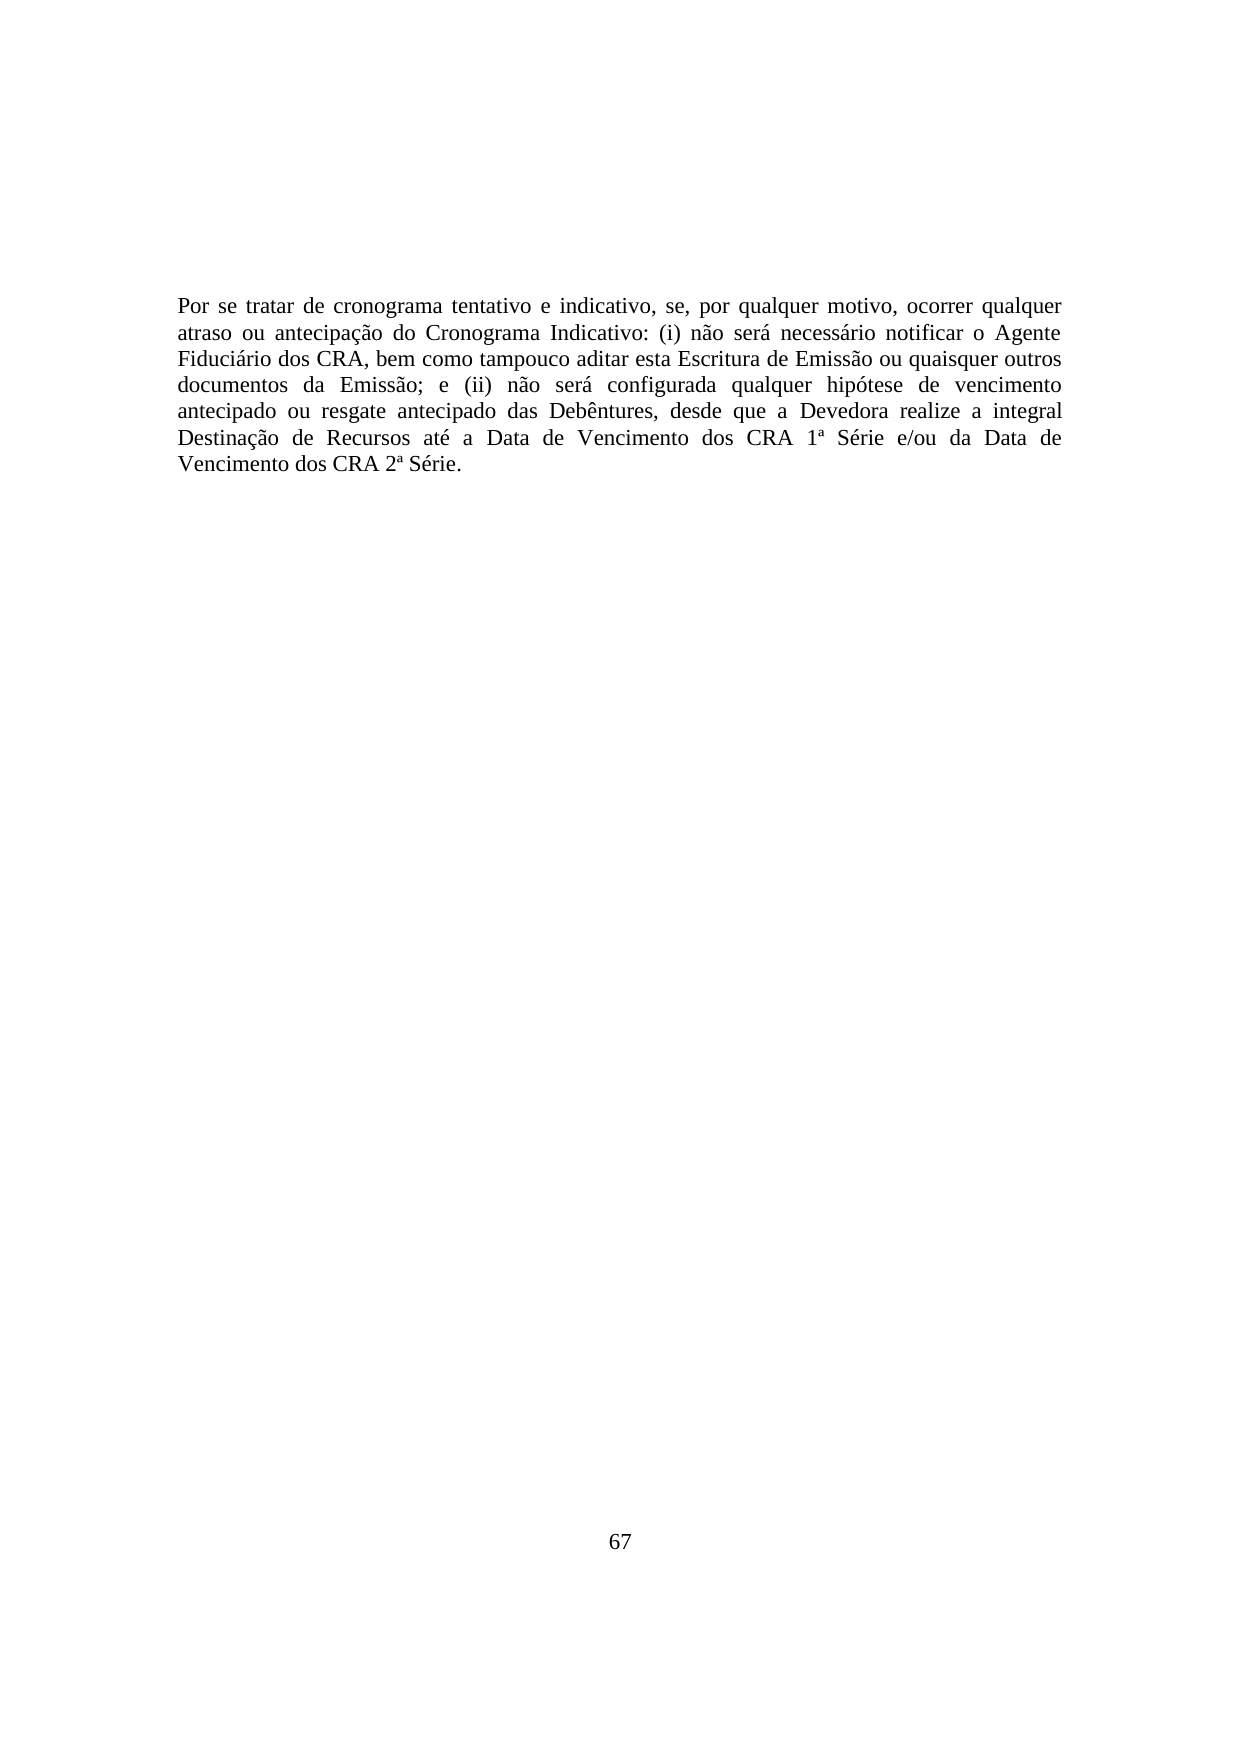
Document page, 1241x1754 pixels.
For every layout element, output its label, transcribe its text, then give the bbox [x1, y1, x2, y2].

text Por se tratar de cronograma tentativo e indicativo, se, por qualquer motivo, ocorrer qualquer atraso ou antecipação do Cronograma Indicativo: (i) não será necessário notificar o Agente Fiduciário dos CRA, bem como tampouco aditar esta Escritura de Emissão ou quaisquer outros documentos da Emissão; e (ii) não será configurada qualquer hipótese de vencimento antecipado ou resgate antecipado das Debêntures, desde que a Devedora realize a integral Destinação de Recursos até a Data de Vencimento dos CRA 1ª Série e/ou da Data de Vencimento dos CRA 2ª Série. [177, 292, 1063, 477]
